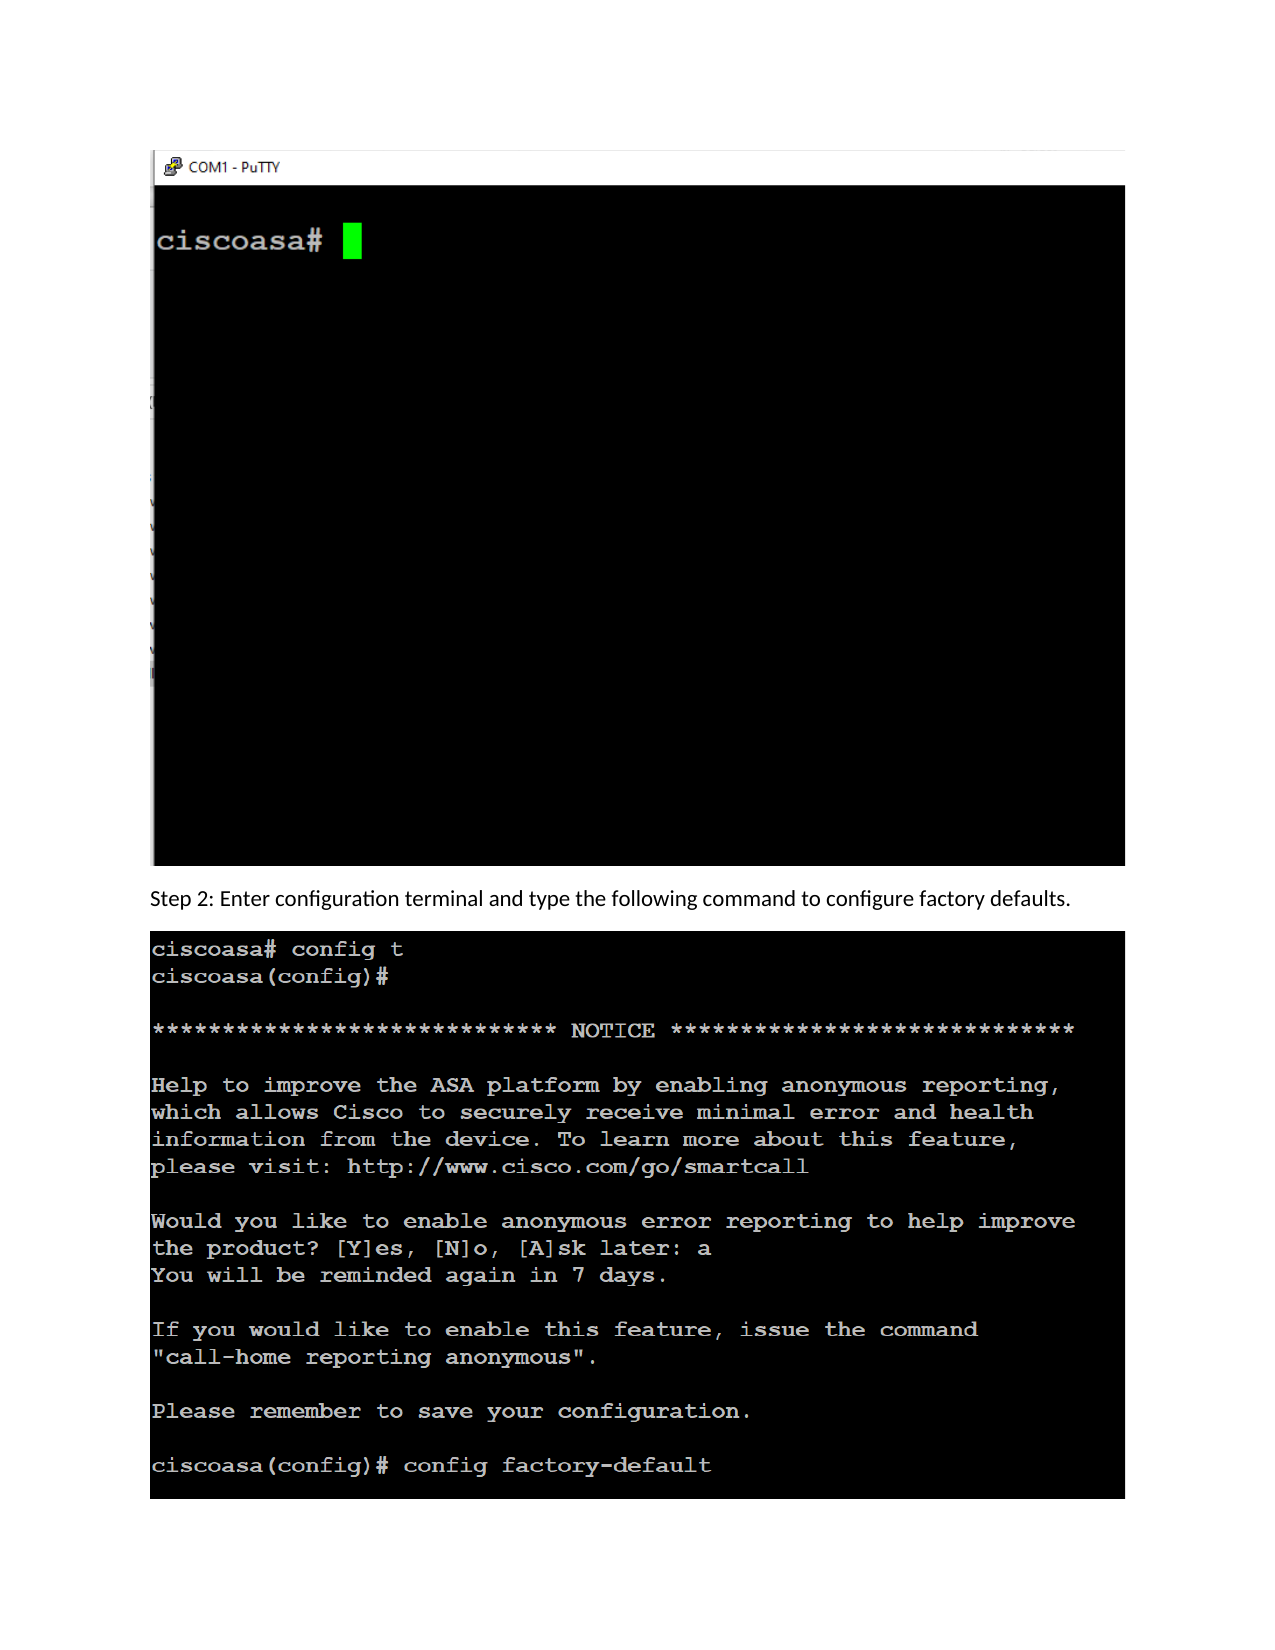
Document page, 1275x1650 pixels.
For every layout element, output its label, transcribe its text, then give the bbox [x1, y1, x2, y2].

picture [150, 150, 1125, 866]
picture [150, 931, 1125, 1499]
text Step 2: Enter configuration terminal and type the following command to configure factory defaults. [150, 884, 1125, 912]
